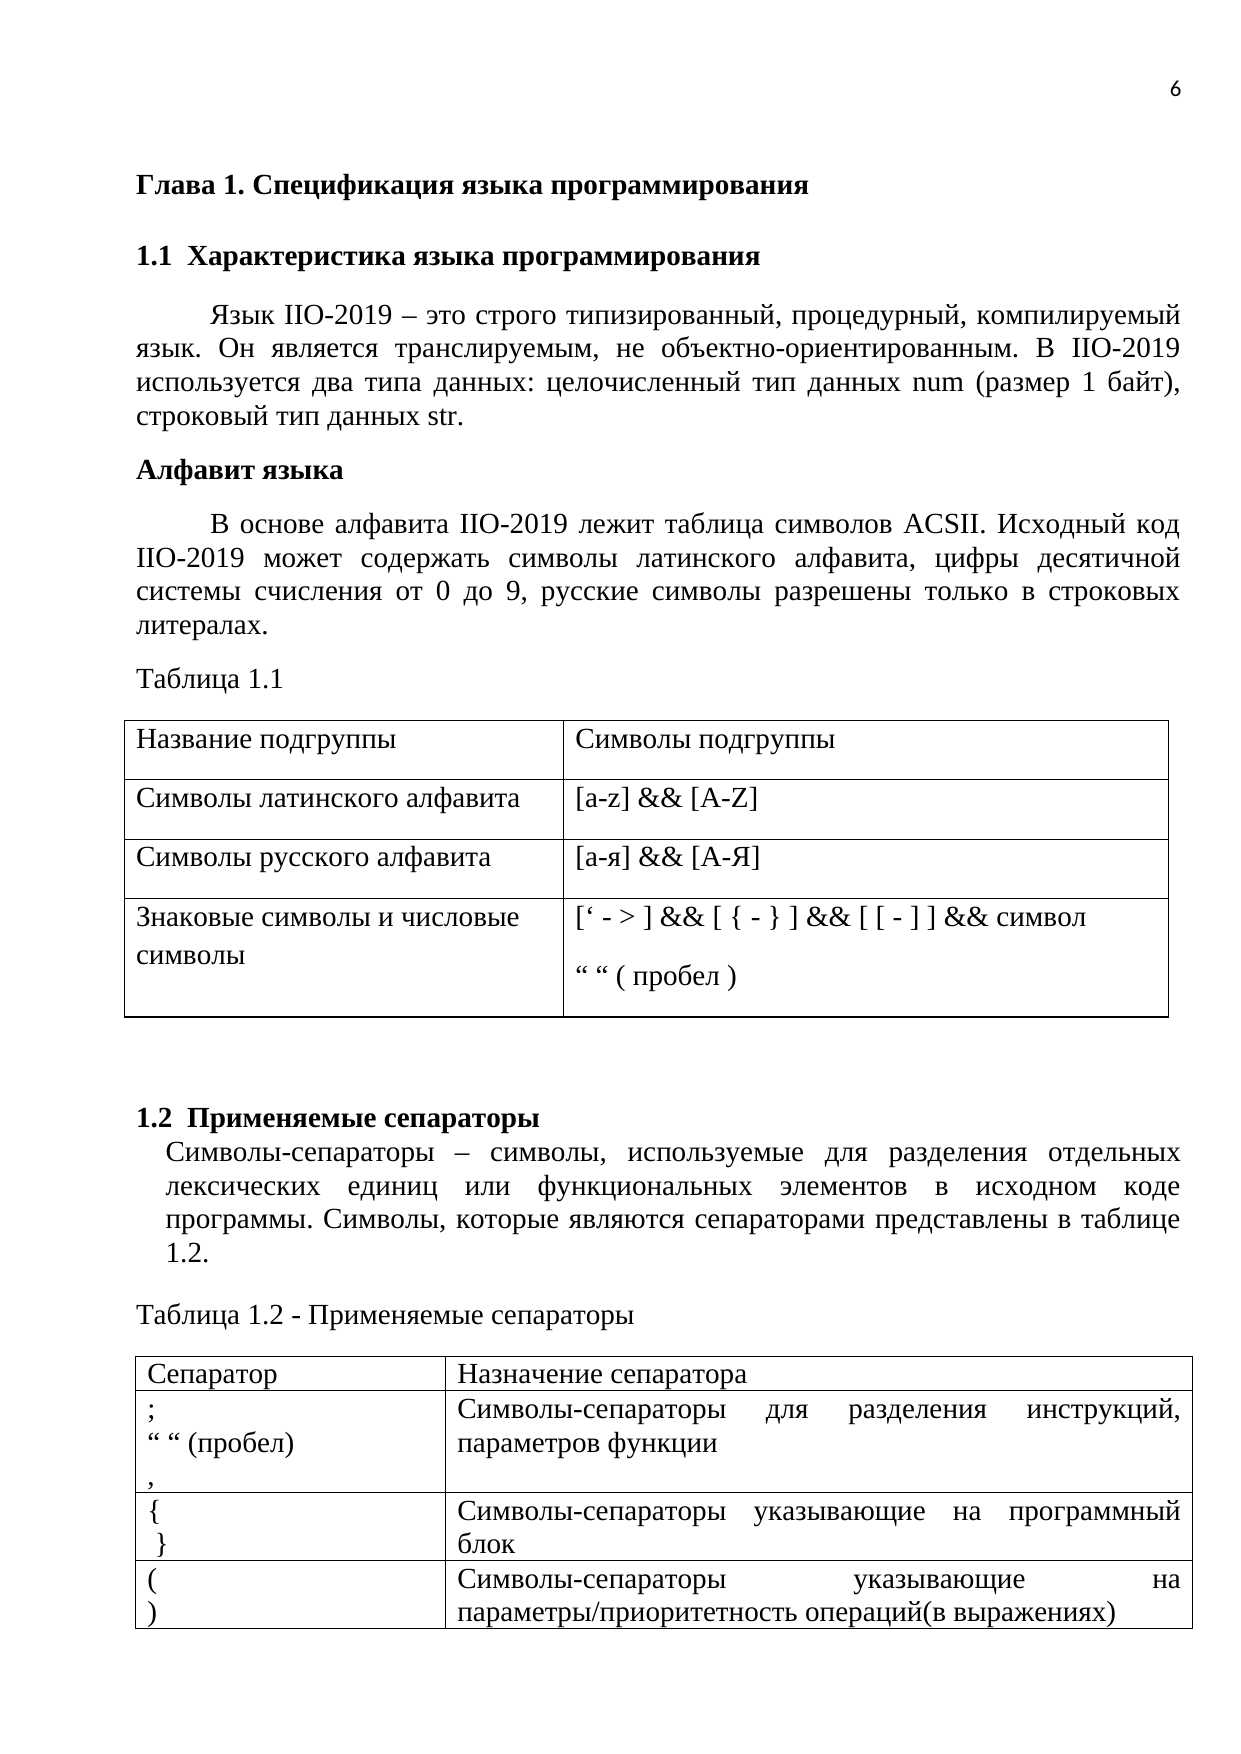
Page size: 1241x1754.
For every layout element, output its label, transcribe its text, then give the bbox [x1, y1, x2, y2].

table_cell [а-я] && [А-Я] [564, 840, 1168, 898]
table_cell [‘ - > ] && [ { - } ] && [ [ - ] ] && символ “ “ ( пробел ) [564, 899, 1168, 1016]
table_header Название подгруппы [125, 721, 563, 779]
text Алфавит языка [136, 452, 1181, 486]
table_cell { } [136, 1493, 445, 1560]
table_header Назначение сепаратора [446, 1357, 1192, 1390]
list Характеристика языка программирования [136, 238, 1181, 272]
table_cell Символы-сепараторы для разделения инструкций, параметров функции [446, 1391, 1192, 1492]
list Символы-сепараторы – символы, используемые для разделения отдельных лексических единиц или функциональных элементов в исходном коде программы. Символы, которые являются сепараторами представлены в таблице 1.2. [165, 1134, 1181, 1268]
table_cell Символы русского алфавита [125, 840, 563, 898]
table_header Сепаратор [136, 1357, 445, 1390]
table_cell Знаковые символы и числовые символы [125, 899, 563, 1016]
table_cell ( ) [136, 1561, 445, 1628]
subtitle Глава 1. Спецификация языка программирования [136, 167, 1181, 201]
table_cell Символы-сепараторы указывающие на программный блок [446, 1493, 1192, 1560]
table_cell ; “ “ (пробел) , [136, 1391, 445, 1492]
table_cell [a-z] && [A-Z] [564, 780, 1168, 838]
list Применяемые сепараторы [136, 1101, 1181, 1134]
text Таблица 1.2 - Применяемые сепараторы [136, 1297, 1181, 1331]
table_cell Символы-сепараторы указывающие на параметры/приоритетность операций(в выражениях) [446, 1561, 1192, 1628]
text Таблица 1.1 [136, 661, 1181, 695]
text Язык IIO-2019 – это строго типизированный, процедурный, компилируемый язык. Он является транслируемым, не объектно-ориентированным. В IIO-2019 используется два типа данных: целочисленный тип данных num (размер 1 байт), строковый тип данных str. [136, 297, 1181, 431]
table_cell Символы латинского алфавита [125, 780, 563, 838]
text В основе алфавита IIO-2019 лежит таблица символов ACSII. Исходный код IIO-2019 может содержать символы латинского алфавита, цифры десятичной системы счисления от 0 до 9, русские символы разрешены только в строковых литералах. [136, 506, 1181, 641]
table_header Символы подгруппы [564, 721, 1168, 779]
